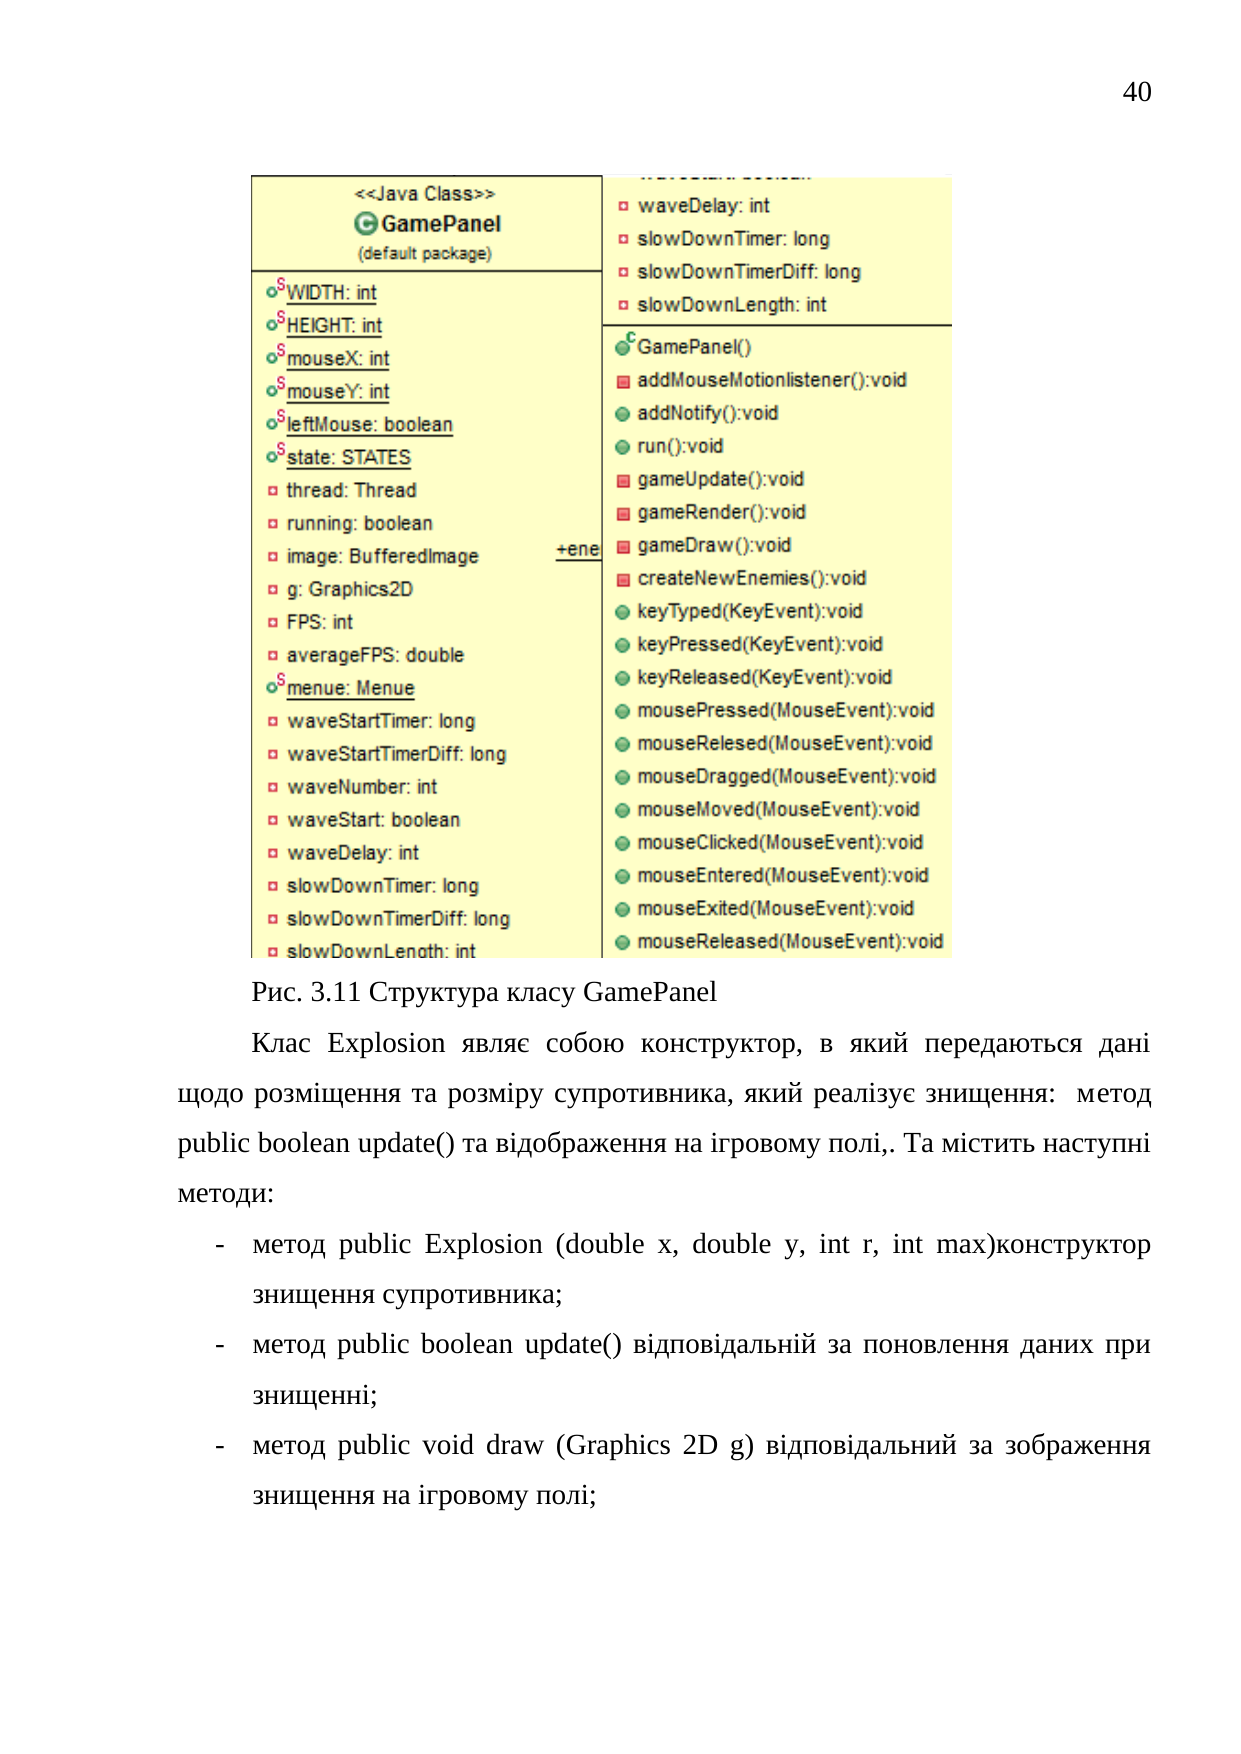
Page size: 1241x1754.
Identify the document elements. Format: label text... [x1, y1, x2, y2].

text Рис. 3.11 Структура класу GamePanel [177, 974, 1152, 1008]
list метод public boolean update() відповідальній за поновлення даних при знищенні; [215, 1327, 1152, 1410]
text Клас Explosion являє собою конструктор, в який передаються дані щодо розміщення та розміру супротивника, який реалізує знищення: метод public boolean update() та відображення на ігровому полі,. Та містить наступні методи: [177, 1025, 1152, 1209]
list метод public void draw (Graphics 2D g) відповідальний за зображення знищення на ігровому полі; [215, 1427, 1152, 1511]
list метод public Explosion (double x, double y, int r, int max)конструктор знищення супротивника; [215, 1226, 1152, 1310]
picture [251, 174, 952, 958]
